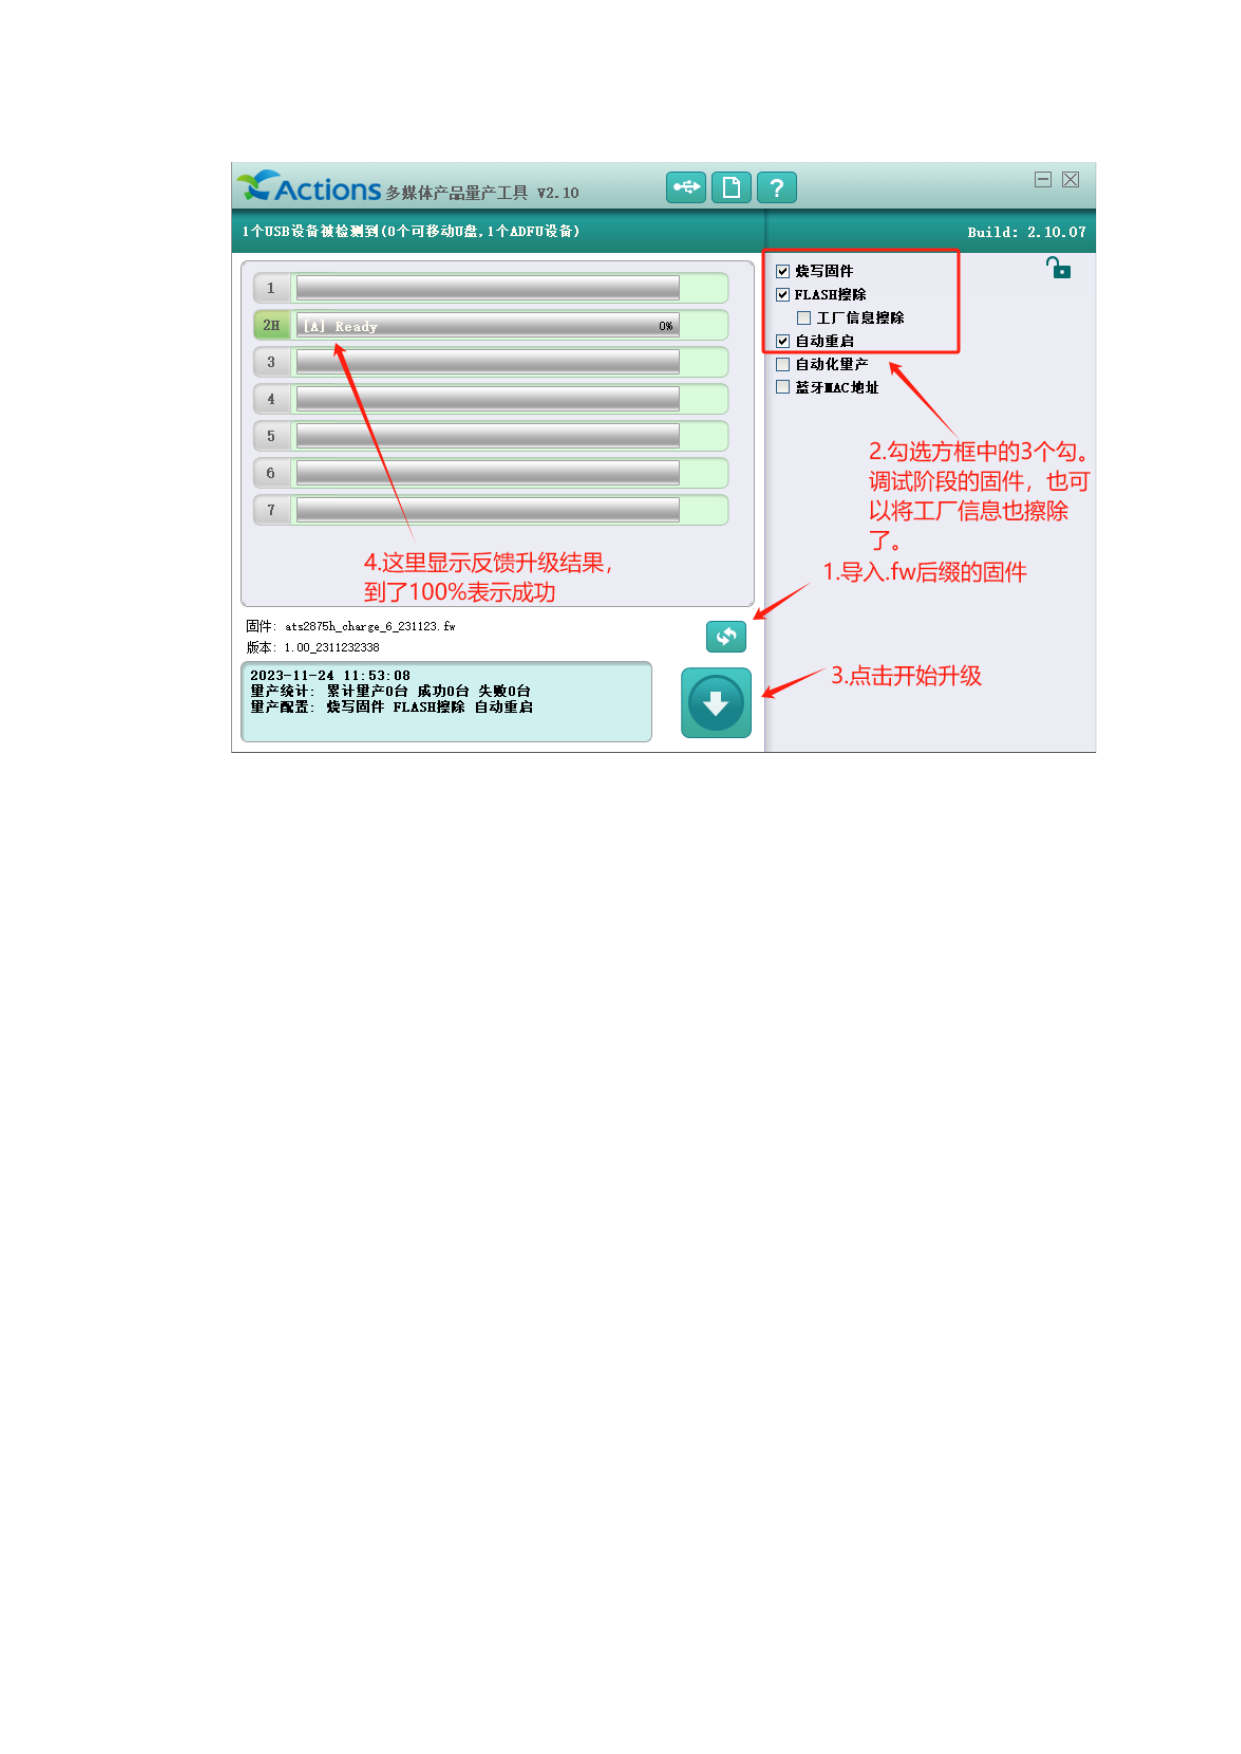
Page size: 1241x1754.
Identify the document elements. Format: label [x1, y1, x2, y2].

picture [231, 162, 1097, 753]
